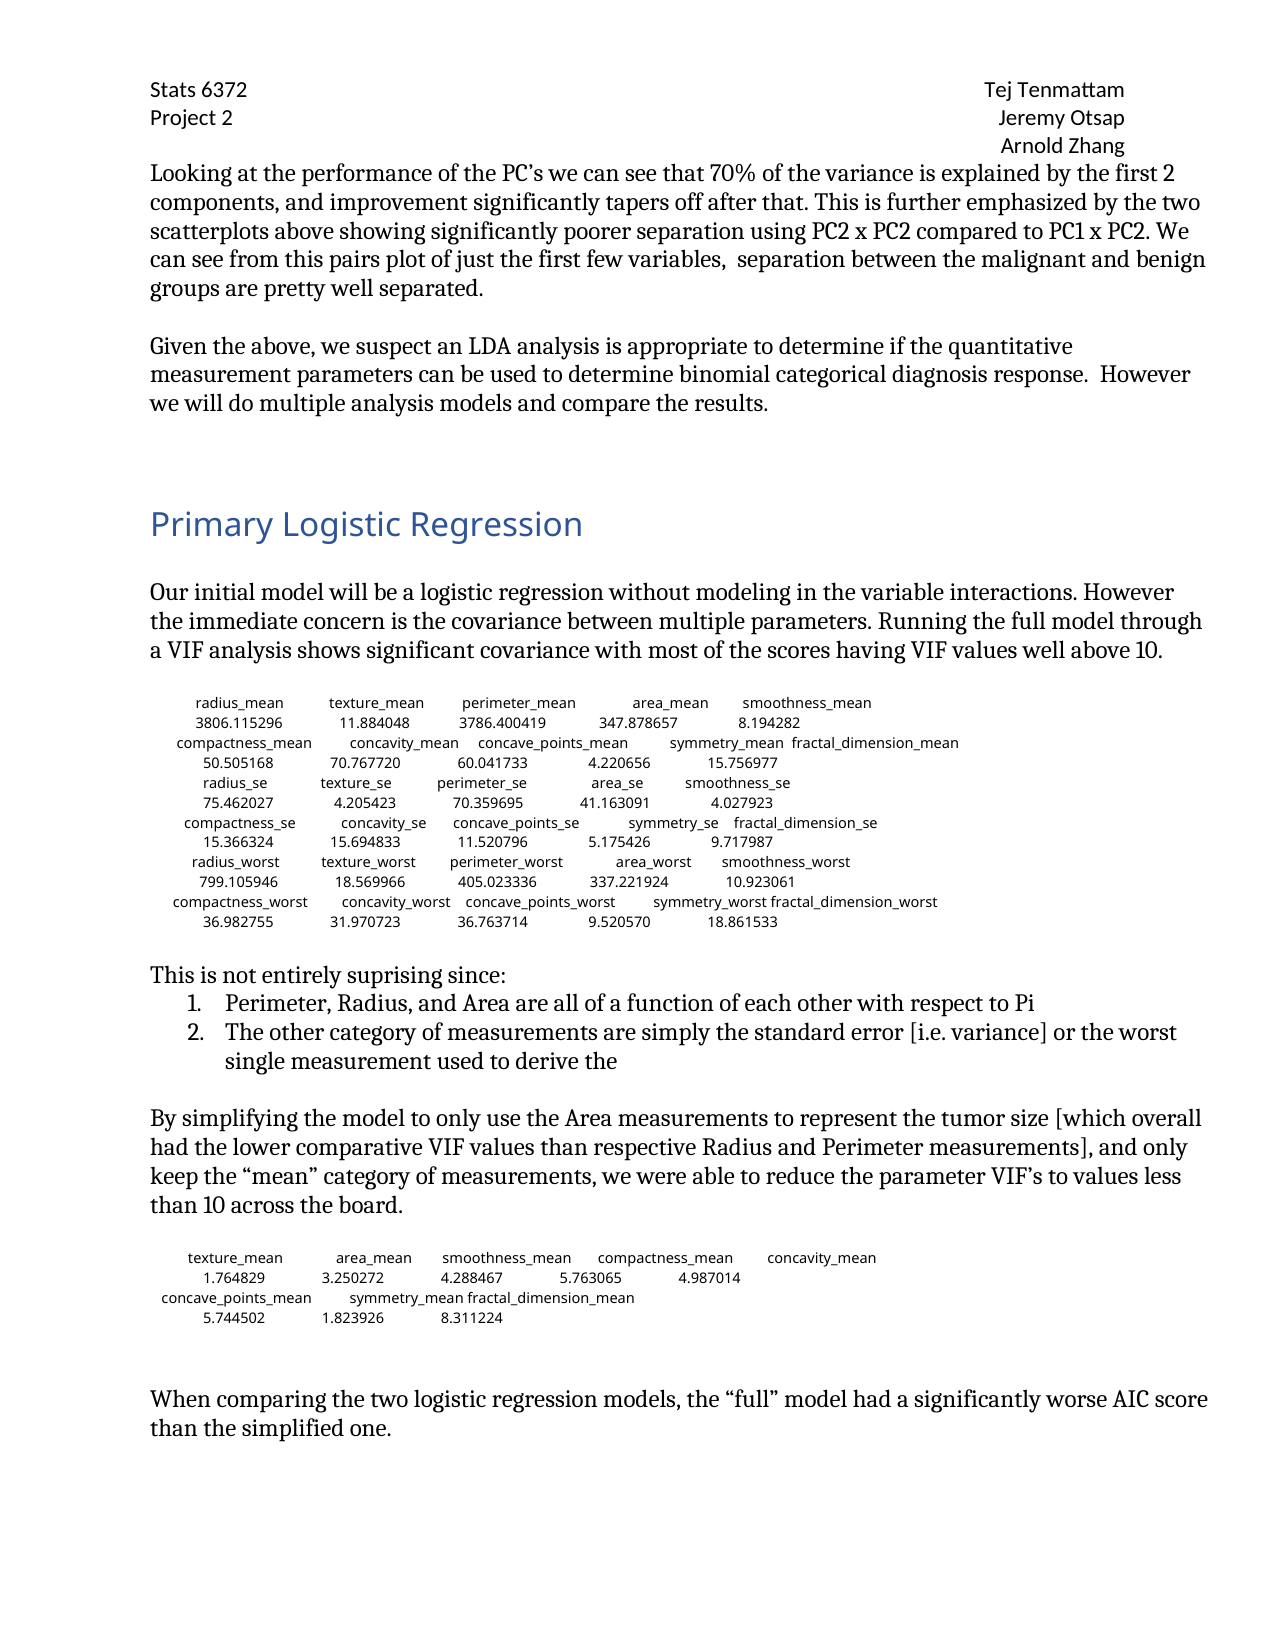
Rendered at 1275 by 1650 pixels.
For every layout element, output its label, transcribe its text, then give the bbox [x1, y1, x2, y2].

text radius_se texture_se perimeter_se area_se smoothness_se [150, 773, 1209, 792]
list Perimeter, Radius, and Area are all of a function of each other with respect to Pi [187, 989, 1209, 1018]
text 36.982755 31.970723 36.763714 9.520570 18.861533 [150, 912, 1209, 932]
list The other category of measurements are simply the standard error [i.e. variance] or the worst single measurement used to derive the [187, 1018, 1209, 1076]
text 75.462027 4.205423 70.359695 41.163091 4.027923 [150, 792, 1209, 812]
text 5.744502 1.823926 8.311224 [150, 1308, 1209, 1328]
text Our initial model will be a logistic regression without modeling in the variable interactions. However the immediate concern is the covariance between multiple parameters. Running the full model through a VIF analysis shows significant covariance with most of the scores having VIF values well above 10. [150, 578, 1209, 664]
text concave_points_mean symmetry_mean fractal_dimension_mean [150, 1288, 1209, 1308]
text 3806.115296 11.884048 3786.400419 347.878657 8.194282 [150, 713, 1209, 733]
text Looking at the performance of the PC’s we can see that 70% of the variance is explained by the first 2 components, and improvement significantly tapers off after that. This is further emphasized by the two scatterplots above showing significantly poorer separation using PC2 x PC2 compared to PC1 x PC2. We can see from this pairs plot of just the first few variables, separation between the malignant and benign groups are pretty well separated. [150, 159, 1209, 303]
text This is not entirely suprising since: [150, 961, 1209, 989]
text compactness_worst concavity_worst concave_points_worst symmetry_worst fractal_dimension_worst [150, 892, 1209, 912]
text By simplifying the model to only use the Area measurements to represent the tumor size [which overall had the lower comparative VIF values than respective Radius and Perimeter measurements], and only keep the “mean” category of measurements, we were able to reduce the parameter VIF’s to values less than 10 across the board. [150, 1104, 1209, 1219]
text radius_mean texture_mean perimeter_mean area_mean smoothness_mean [150, 693, 1209, 713]
text 50.505168 70.767720 60.041733 4.220656 15.756977 [150, 753, 1209, 773]
text 799.105946 18.569966 405.023336 337.221924 10.923061 [150, 872, 1209, 892]
text 1.764829 3.250272 4.288467 5.763065 4.987014 [150, 1268, 1209, 1288]
subtitle Primary Logistic Regression [150, 500, 1209, 546]
text When comparing the two logistic regression models, the “full” model had a significantly worse AIC score than the simplified one. [150, 1385, 1209, 1443]
text 15.366324 15.694833 11.520796 5.175426 9.717987 [150, 832, 1209, 852]
text compactness_se concavity_se concave_points_se symmetry_se fractal_dimension_se [150, 812, 1209, 832]
text radius_worst texture_worst perimeter_worst area_worst smoothness_worst [150, 852, 1209, 872]
text texture_mean area_mean smoothness_mean compactness_mean concavity_mean [150, 1248, 1209, 1268]
text Given the above, we suspect an LDA analysis is appropriate to determine if the quantitative measurement parameters can be used to determine binomial categorical diagnosis response. However we will do multiple analysis models and compare the results. [150, 332, 1209, 418]
text compactness_mean concavity_mean concave_points_mean symmetry_mean fractal_dimension_mean [150, 733, 1209, 753]
